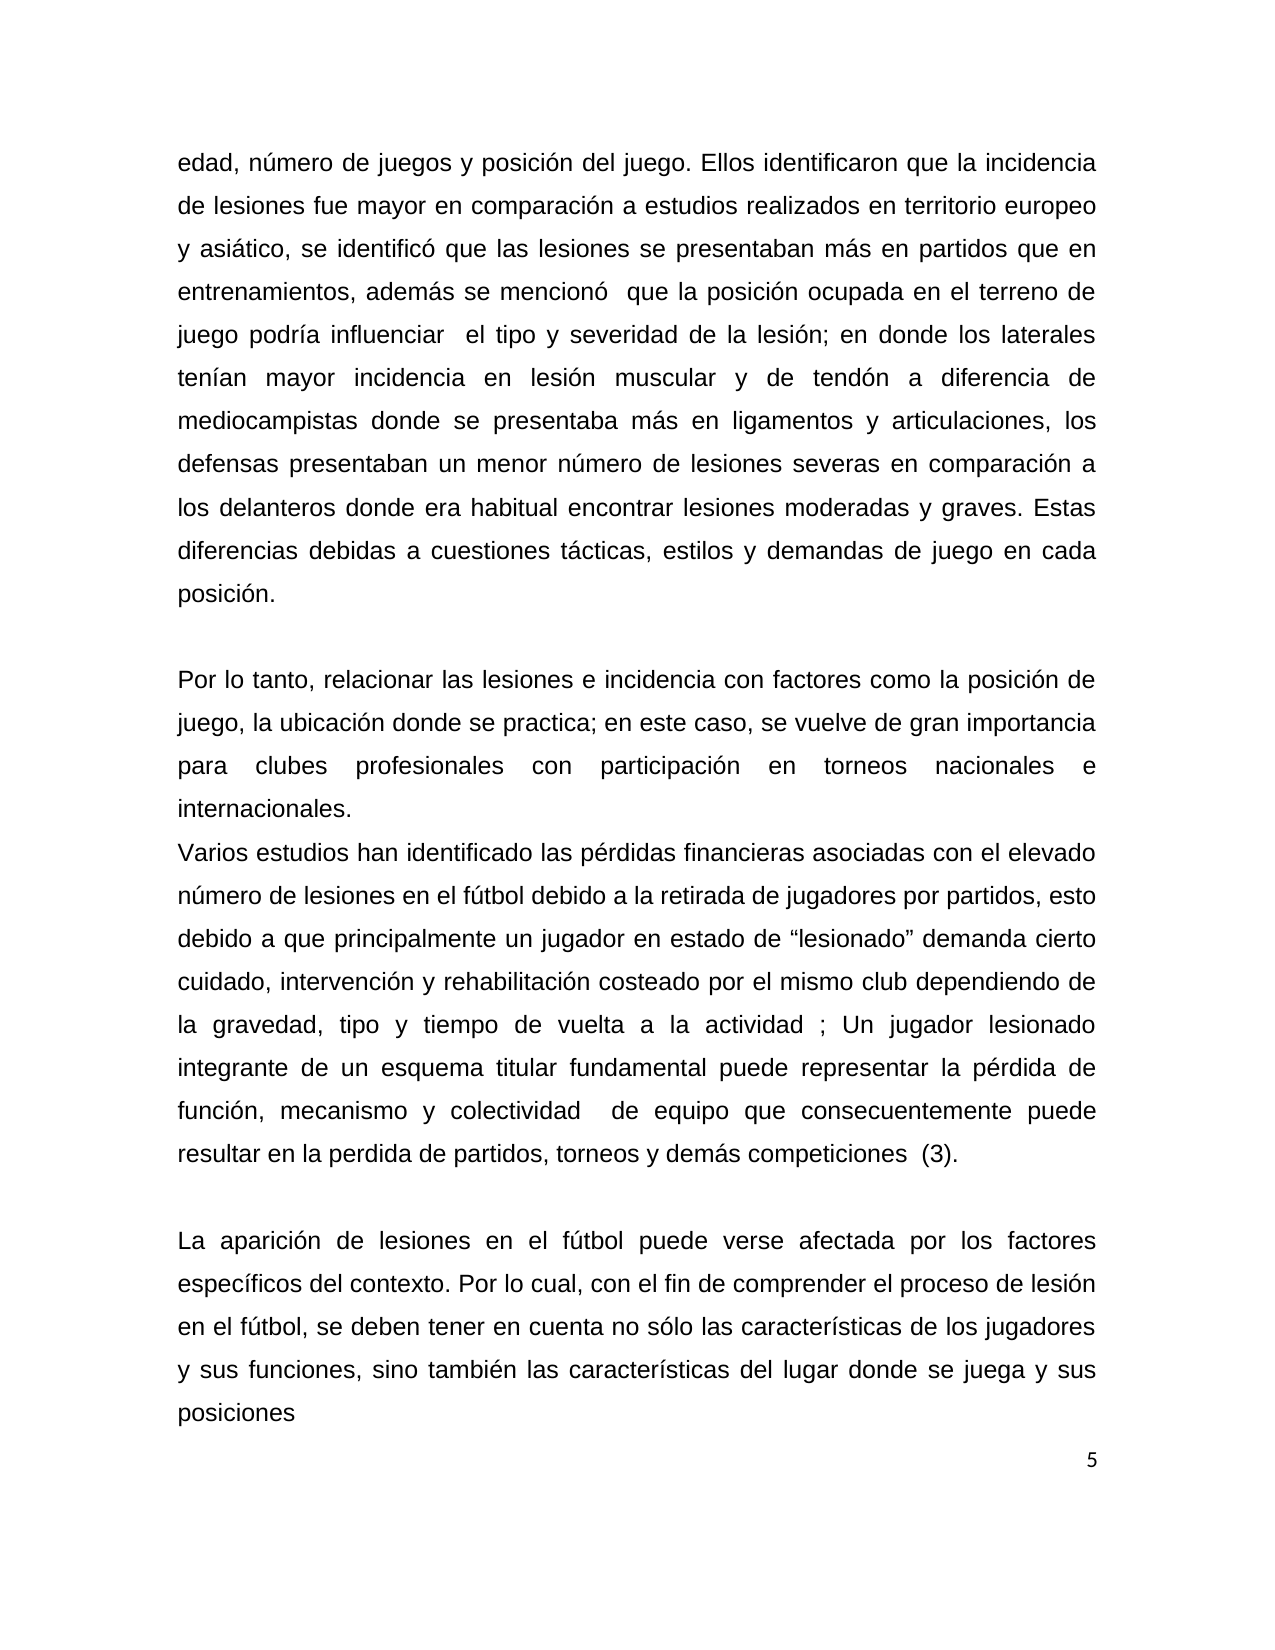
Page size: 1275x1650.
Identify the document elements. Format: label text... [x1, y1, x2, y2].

text Por lo tanto, relacionar las lesiones e incidencia con factores como la posición de juego, la ubicación donde se practica; en este caso, se vuelve de gran importancia para clubes profesionales con participación en torneos nacionales e internacionales. [177, 665, 1098, 823]
text Varios estudios han identificado las pérdidas financieras asociadas con el elevado número de lesiones en el fútbol debido a la retirada de jugadores por partidos, esto debido a que principalmente un jugador en estado de “lesionado” demanda cierto cuidado, intervención y rehabilitación costeado por el mismo club dependiendo de la gravedad, tipo y tiempo de vuelta a la actividad ; Un jugador lesionado integrante de un esquema titular fundamental puede representar la pérdida de función, mecanismo y colectividad de equipo que consecuentemente puede resultar en la perdida de partidos, torneos y demás competiciones (3). [177, 838, 1098, 1168]
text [177, 148, 1098, 608]
text La aparición de lesiones en el fútbol puede verse afectada por los factores específicos del contexto. Por lo cual, con el fin de comprender el proceso de lesión en el fútbol, se deben tener en cuenta no sólo las características de los jugadores y sus funciones, sino también las características del lugar donde se juega y sus posiciones [177, 1226, 1098, 1427]
